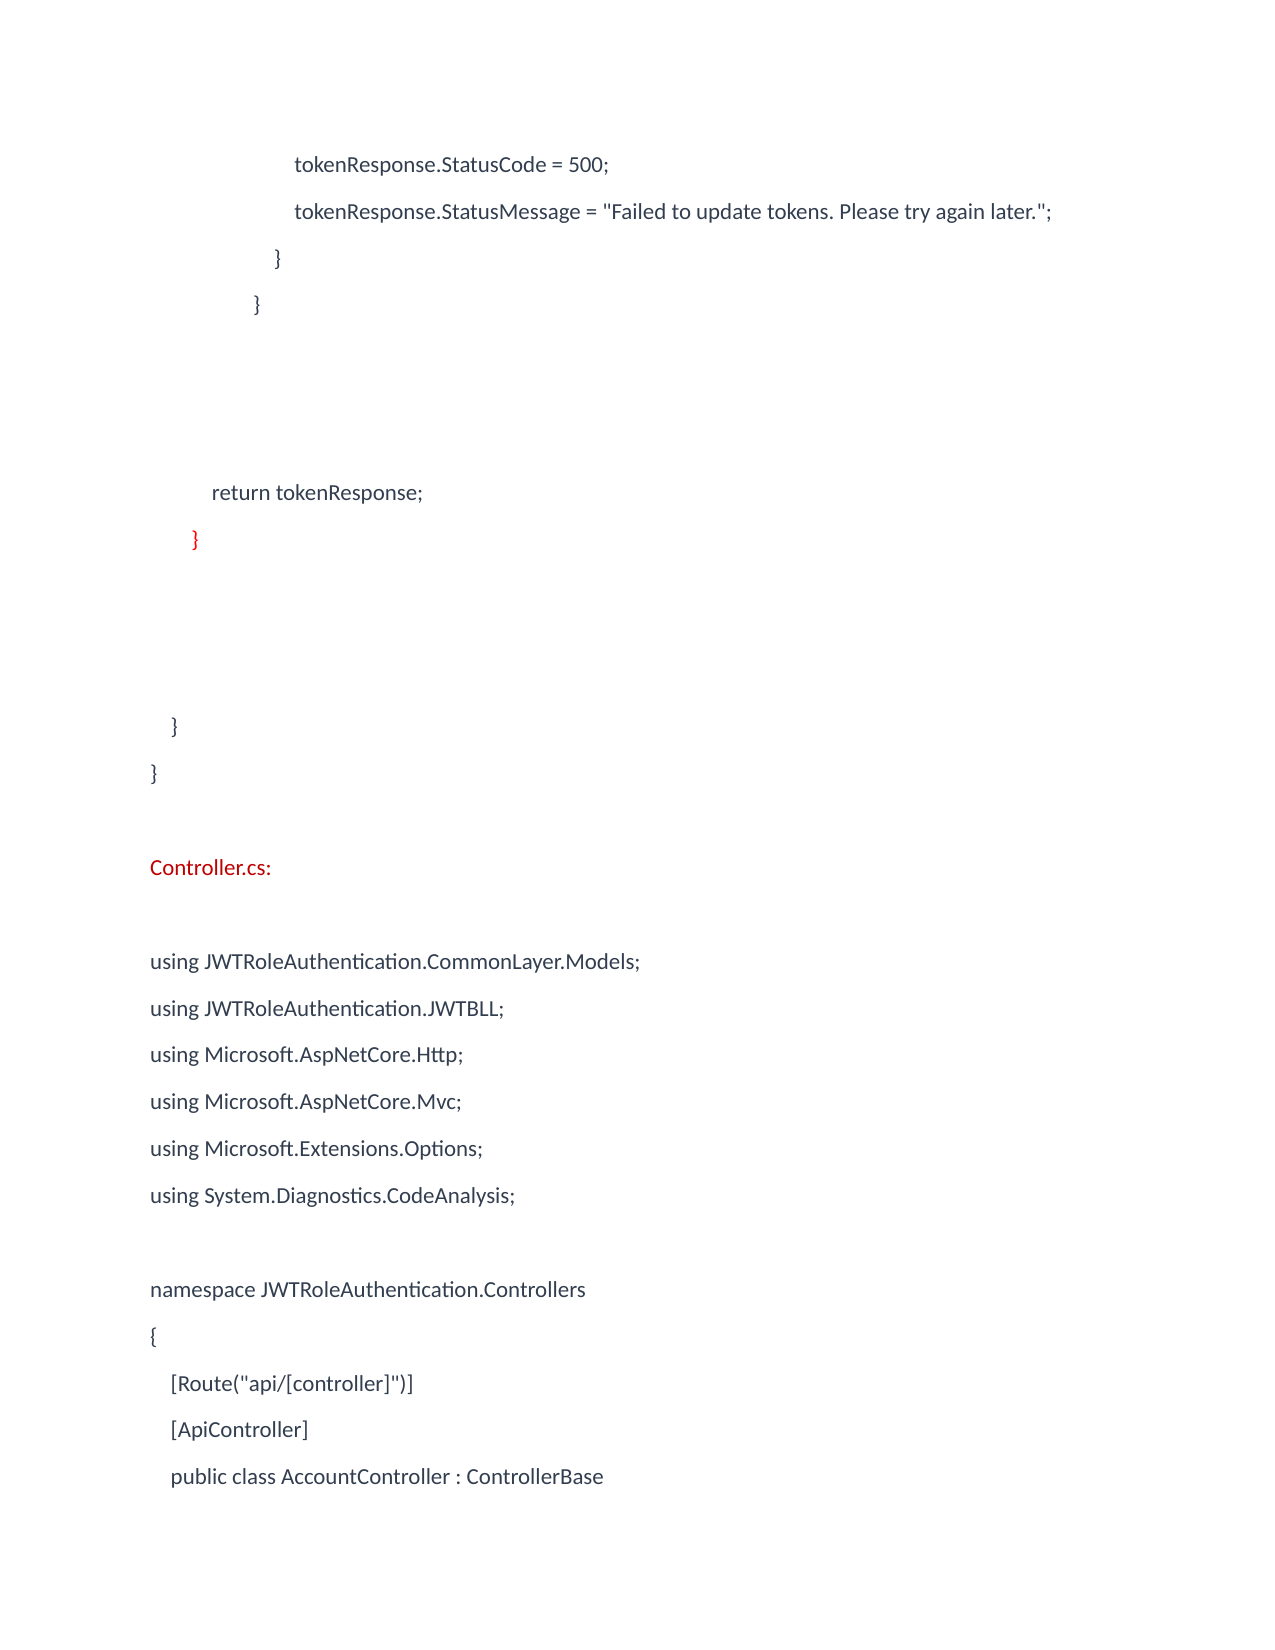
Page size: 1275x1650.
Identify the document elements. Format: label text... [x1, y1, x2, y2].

text using Microsoft.AspNetCore.Mvc; [150, 1087, 1125, 1116]
text } [150, 759, 1125, 787]
text public class AccountController : ControllerBase [150, 1462, 1125, 1491]
text return tokenResponse; [150, 478, 1125, 506]
text using Microsoft.Extensions.Options; [150, 1134, 1125, 1162]
text } [150, 244, 1125, 272]
text tokenResponse.StatusMessage = "Failed to update tokens. Please try again later."; [150, 197, 1125, 225]
text tokenResponse.StatusCode = 500; [150, 150, 1125, 178]
text } [150, 291, 1125, 319]
text } [150, 525, 1125, 553]
text [ApiController] [150, 1416, 1125, 1444]
text using System.Diagnostics.CodeAnalysis; [150, 1181, 1125, 1209]
text [Route("api/[controller]")] [150, 1369, 1125, 1397]
text using JWTRoleAuthentication.JWTBLL; [150, 994, 1125, 1022]
text using JWTRoleAuthentication.CommonLayer.Models; [150, 947, 1125, 975]
text using Microsoft.AspNetCore.Http; [150, 1041, 1125, 1069]
text { [150, 1322, 1125, 1350]
text Controller.cs: [150, 853, 1125, 881]
text } [150, 712, 1125, 741]
text namespace JWTRoleAuthentication.Controllers [150, 1275, 1125, 1303]
